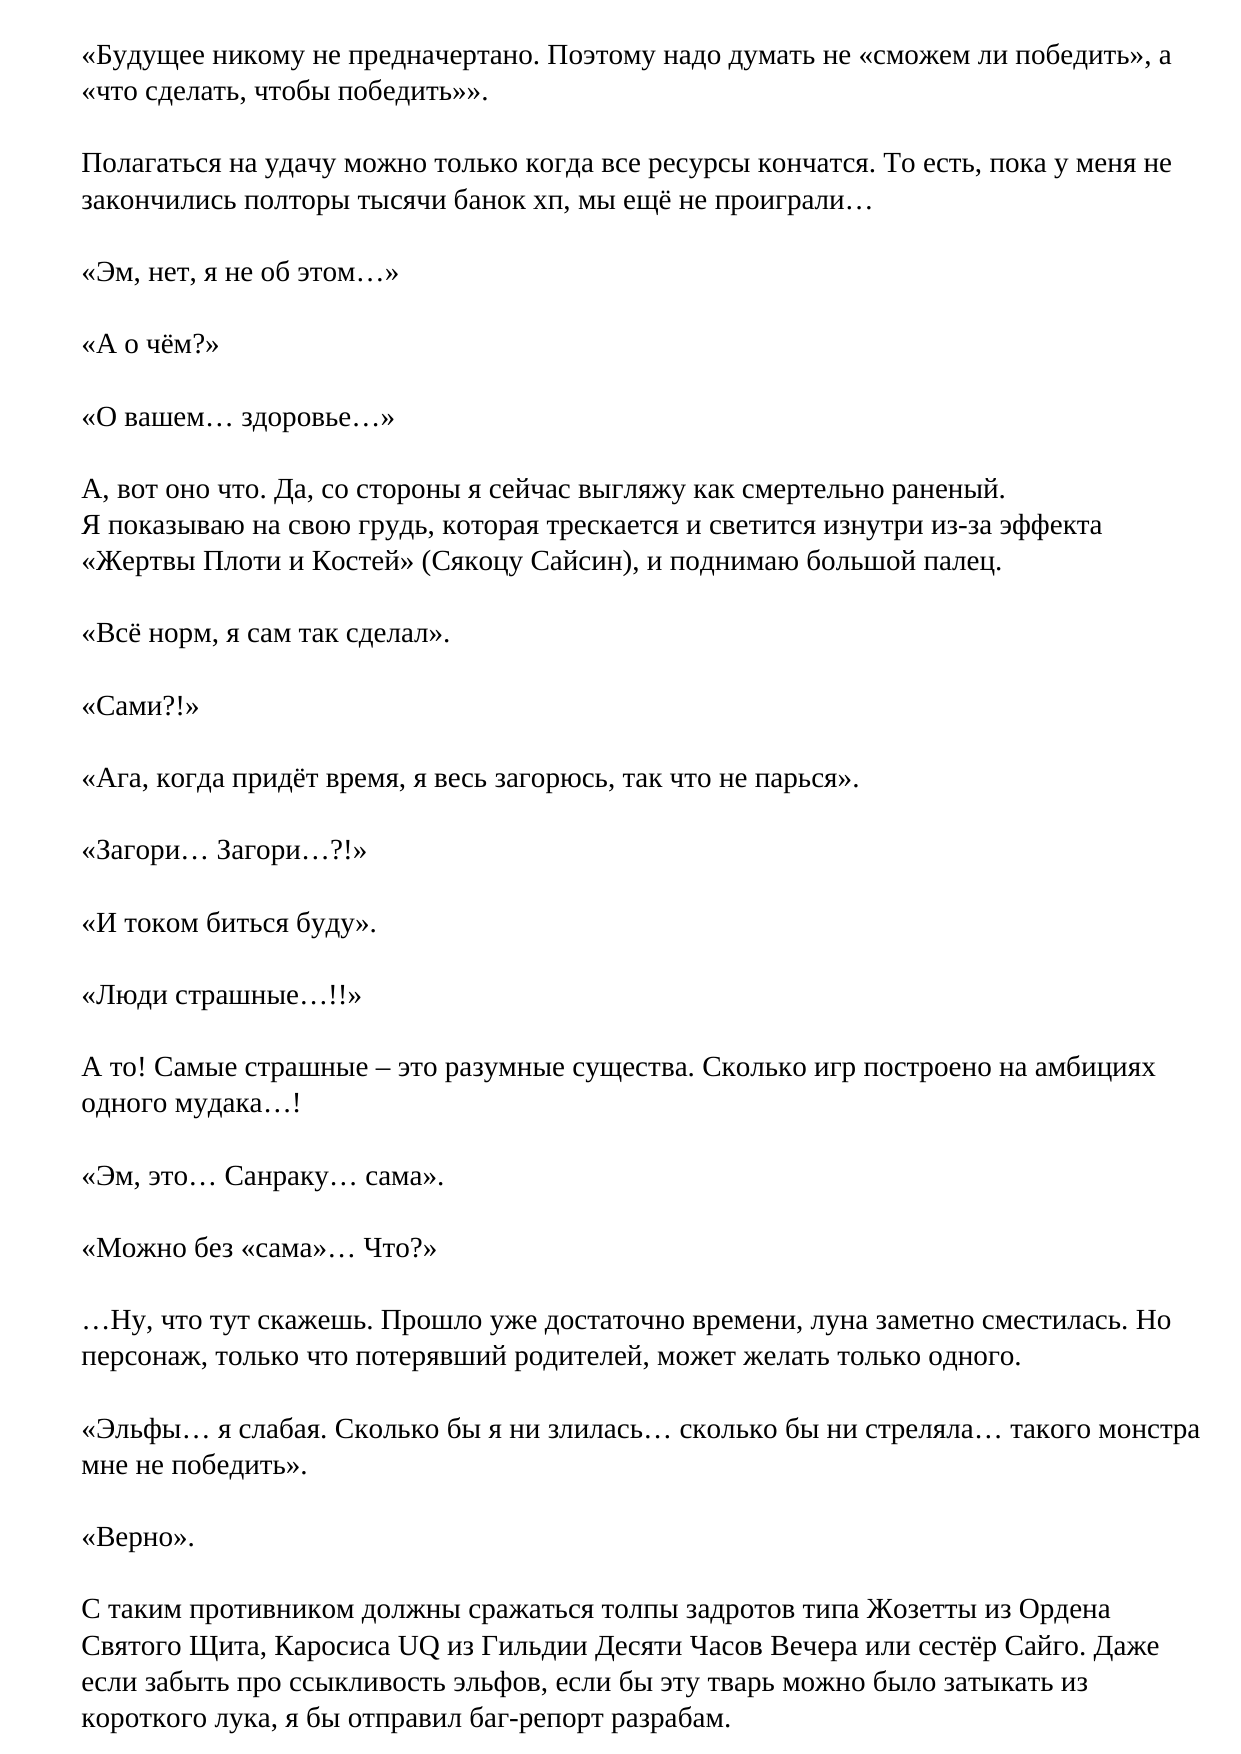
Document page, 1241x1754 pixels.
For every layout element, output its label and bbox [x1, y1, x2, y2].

text [81, 37, 1215, 1733]
